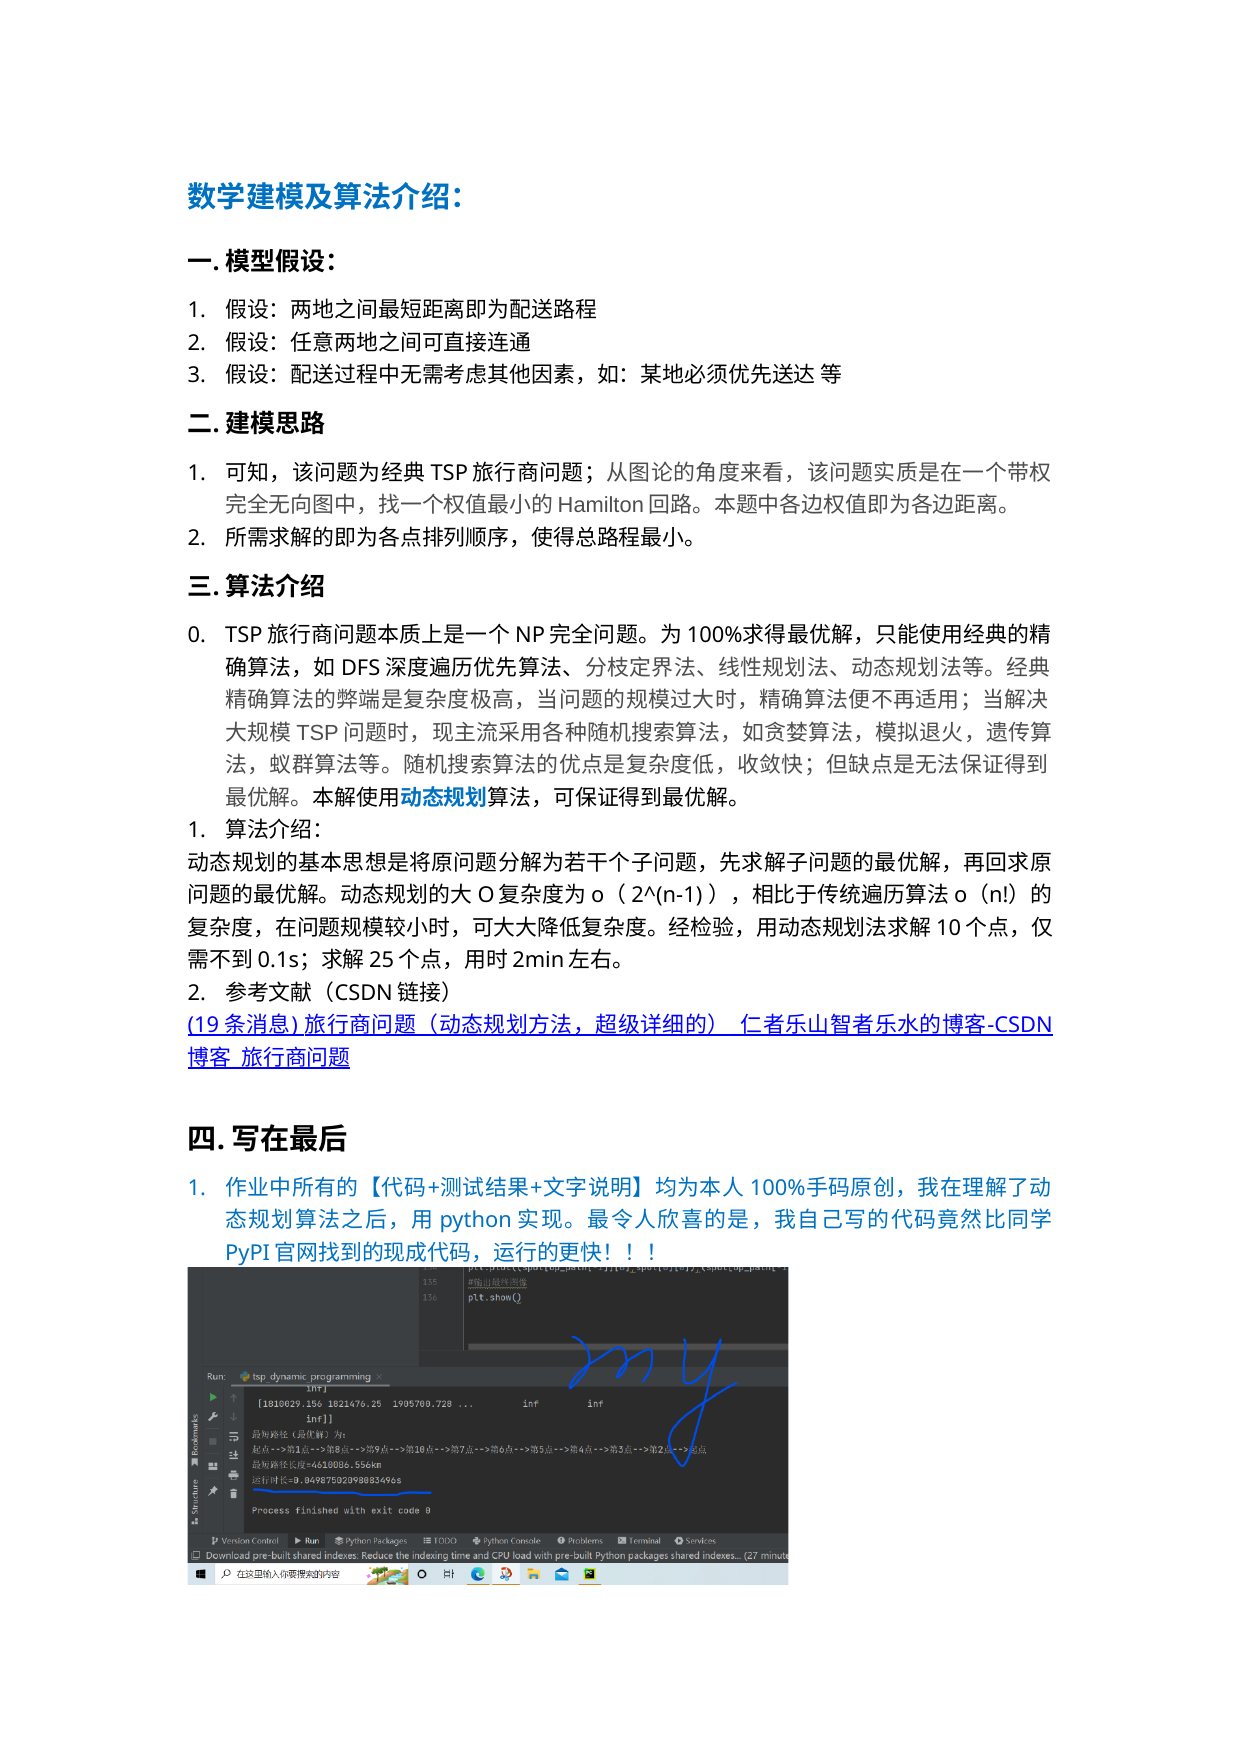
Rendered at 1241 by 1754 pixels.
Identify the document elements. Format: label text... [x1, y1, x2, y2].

list 假设：两地之间最短距离即为配送路程 [187, 292, 1053, 324]
list 所需求解的即为各点排列顺序，使得总路程最小。 [187, 519, 1053, 552]
text 数学建模及算法介绍： [187, 162, 1053, 227]
list 假设：配送过程中无需考虑其他因素，如：某地必须优先送达 等 [187, 357, 1053, 389]
picture [187, 1267, 789, 1585]
list 算法介绍： [187, 812, 1053, 844]
list 假设：任意两地之间可直接连通 [187, 324, 1053, 357]
list 写在最后 [187, 1104, 1053, 1169]
list 模型假设： [187, 227, 1053, 292]
text (19条消息) 旅行商问题（动态规划方法，超级详细的）_仁者乐山智者乐水的博客-CSDN博客_旅行商问题 [187, 1035, 1053, 1072]
list 作业中所有的【代码+测试结果+文字说明】均为本人100%手码原创，我在理解了动态规划算法之后，用python实现。最令人欣喜的是，我自己写的代码竟然比同学PyPI官网找到的现成代码，运行的更快！！！ [187, 1169, 1053, 1267]
list 建模思路 [187, 389, 1053, 454]
text 动态规划的基本思想是将原问题分解为若干个子问题，先求解子问题的最优解，再回求原问题的最优解。动态规划的大O复杂度为o（ 2^(n-1) ），相比于传统遍历算法o（n!）的复杂度，在问题规模较小时，可大大降低复杂度。经检验，用动态规划法求解10个点，仅需不到0.1s；求解25个点，用时2min左右。 [187, 844, 1053, 974]
list 参考文献（CSDN链接） [187, 974, 1053, 1007]
list TSP旅行商问题本质上是一个NP完全问题。为100%求得最优解，只能使用经典的精确算法，如DFS深度遍历优先算法、分枝定界法、线性规划法、动态规划法等。经典精确算法的弊端是复杂度极高，当问题的规模过大时，精确算法便不再适用；当解决大规模TSP问题时，现主流采用各种随机搜索算法，如贪婪算法，模拟退火，遗传算法，蚁群算法等。随机搜索算法的优点是复杂度低，收敛快；但缺点是无法保证得到最优解。本解使用动态规划算法，可保证得到最优解。 [187, 617, 1053, 812]
text (19条消息) 旅行商问题（动态规划方法，超级详细的）_仁者乐山智者乐水的博客-CSDN博客_旅行商问题 [187, 1007, 1053, 1034]
list 算法介绍 [187, 552, 1053, 617]
list 可知，该问题为经典TSP旅行商问题；从图论的角度来看，该问题实质是在一个带权完全无向图中，找一个权值最小的Hamilton回路。本题中各边权值即为各边距离。 [187, 454, 1053, 519]
